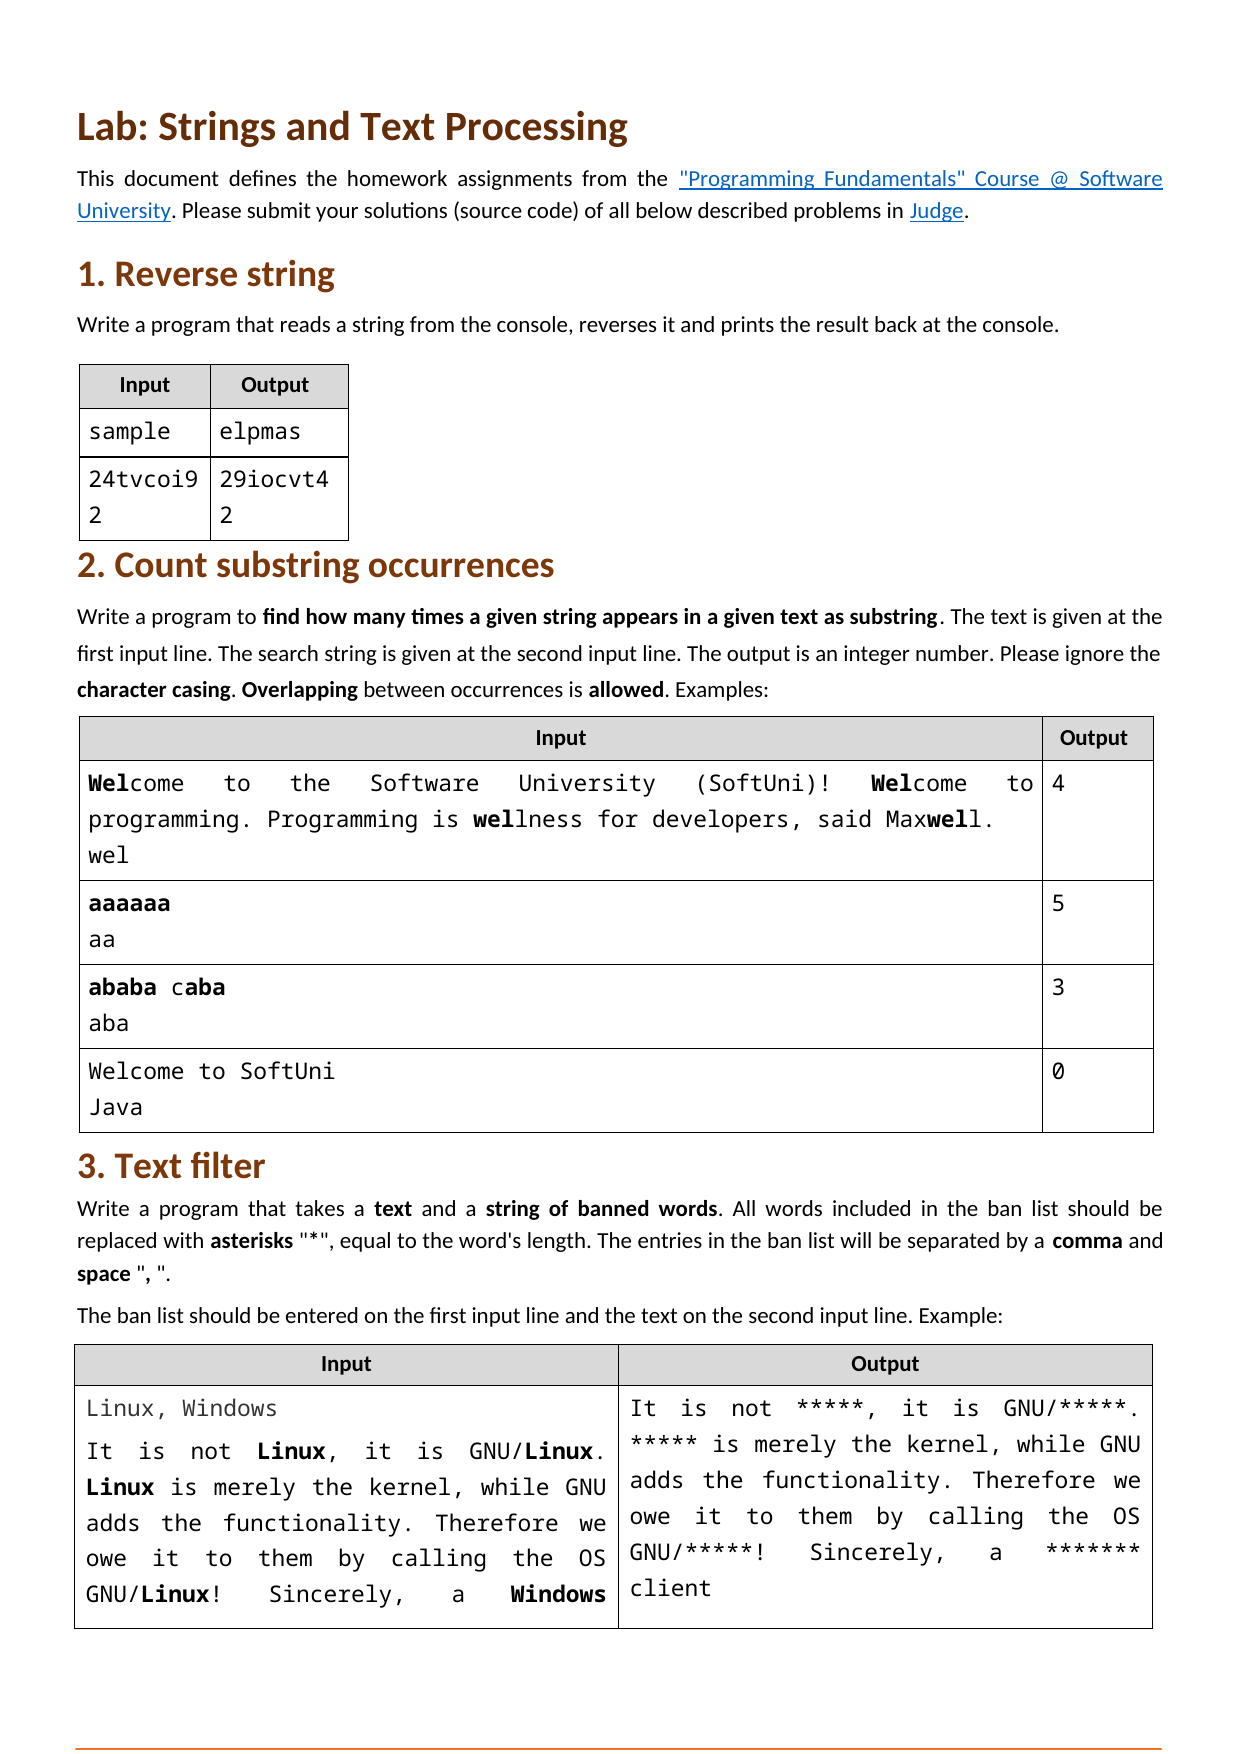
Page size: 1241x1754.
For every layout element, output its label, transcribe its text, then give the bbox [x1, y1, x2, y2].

subtitle Text filter [77, 1142, 1163, 1187]
table_header Output [1043, 717, 1153, 760]
subtitle Reverse string [77, 249, 1163, 295]
subtitle Count substring occurrences [77, 541, 1163, 587]
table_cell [619, 1386, 1152, 1628]
table_cell ababa caba aba [80, 965, 1042, 1048]
table_header Input [80, 365, 210, 408]
table_cell 0 [1043, 1049, 1153, 1132]
table_cell 3 [1043, 965, 1153, 1048]
text The ban list should be entered on the first input line and the text on the second input line. Example: [77, 1301, 1163, 1329]
text Write a program that reads a string from the console, reverses it and prints the result back at the console. [77, 311, 1163, 338]
table_cell 24tvcoi92 [80, 458, 210, 540]
table_header Output [619, 1345, 1152, 1385]
text Write a program to find how many times a given string appears in a given text as substring. The text is given at the first input line. The search string is given at the second input line. The output is an integer number. Please ignore the character casing. Overlapping between occurrences is allowed. Examples: [77, 594, 1163, 703]
subtitle Lab: Strings and Text Processing [77, 99, 1163, 150]
table_cell sample [80, 409, 210, 456]
table_cell 5 [1043, 881, 1153, 964]
table_header Input [75, 1345, 618, 1385]
table_cell 29iocvt42 [211, 458, 348, 540]
table_cell 4 [1043, 761, 1153, 880]
table_header Input [80, 717, 1042, 760]
table_header Output [211, 365, 348, 408]
text This document defines the homework assignments from the "Programming Fundamentals" Course @ Software University. Please submit your solutions (source code) of all below described problems in Judge. [77, 164, 1163, 224]
text Write a program that takes a text and a string of banned words. All words included in the ban list should be replaced with asterisks "*", equal to the word's length. The entries in the ban list will be separated by a comma and space ", ". [77, 1194, 1163, 1287]
table_cell elpmas [211, 409, 348, 456]
table_cell aaaaaa aa [80, 881, 1042, 964]
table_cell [75, 1386, 618, 1628]
table_cell Welcome to the Software University (SoftUni)! Welcome to programming. Programming is wellness for developers, said Maxwell. wel [80, 761, 1042, 880]
table_cell Welcome to SoftUni Java [80, 1049, 1042, 1132]
